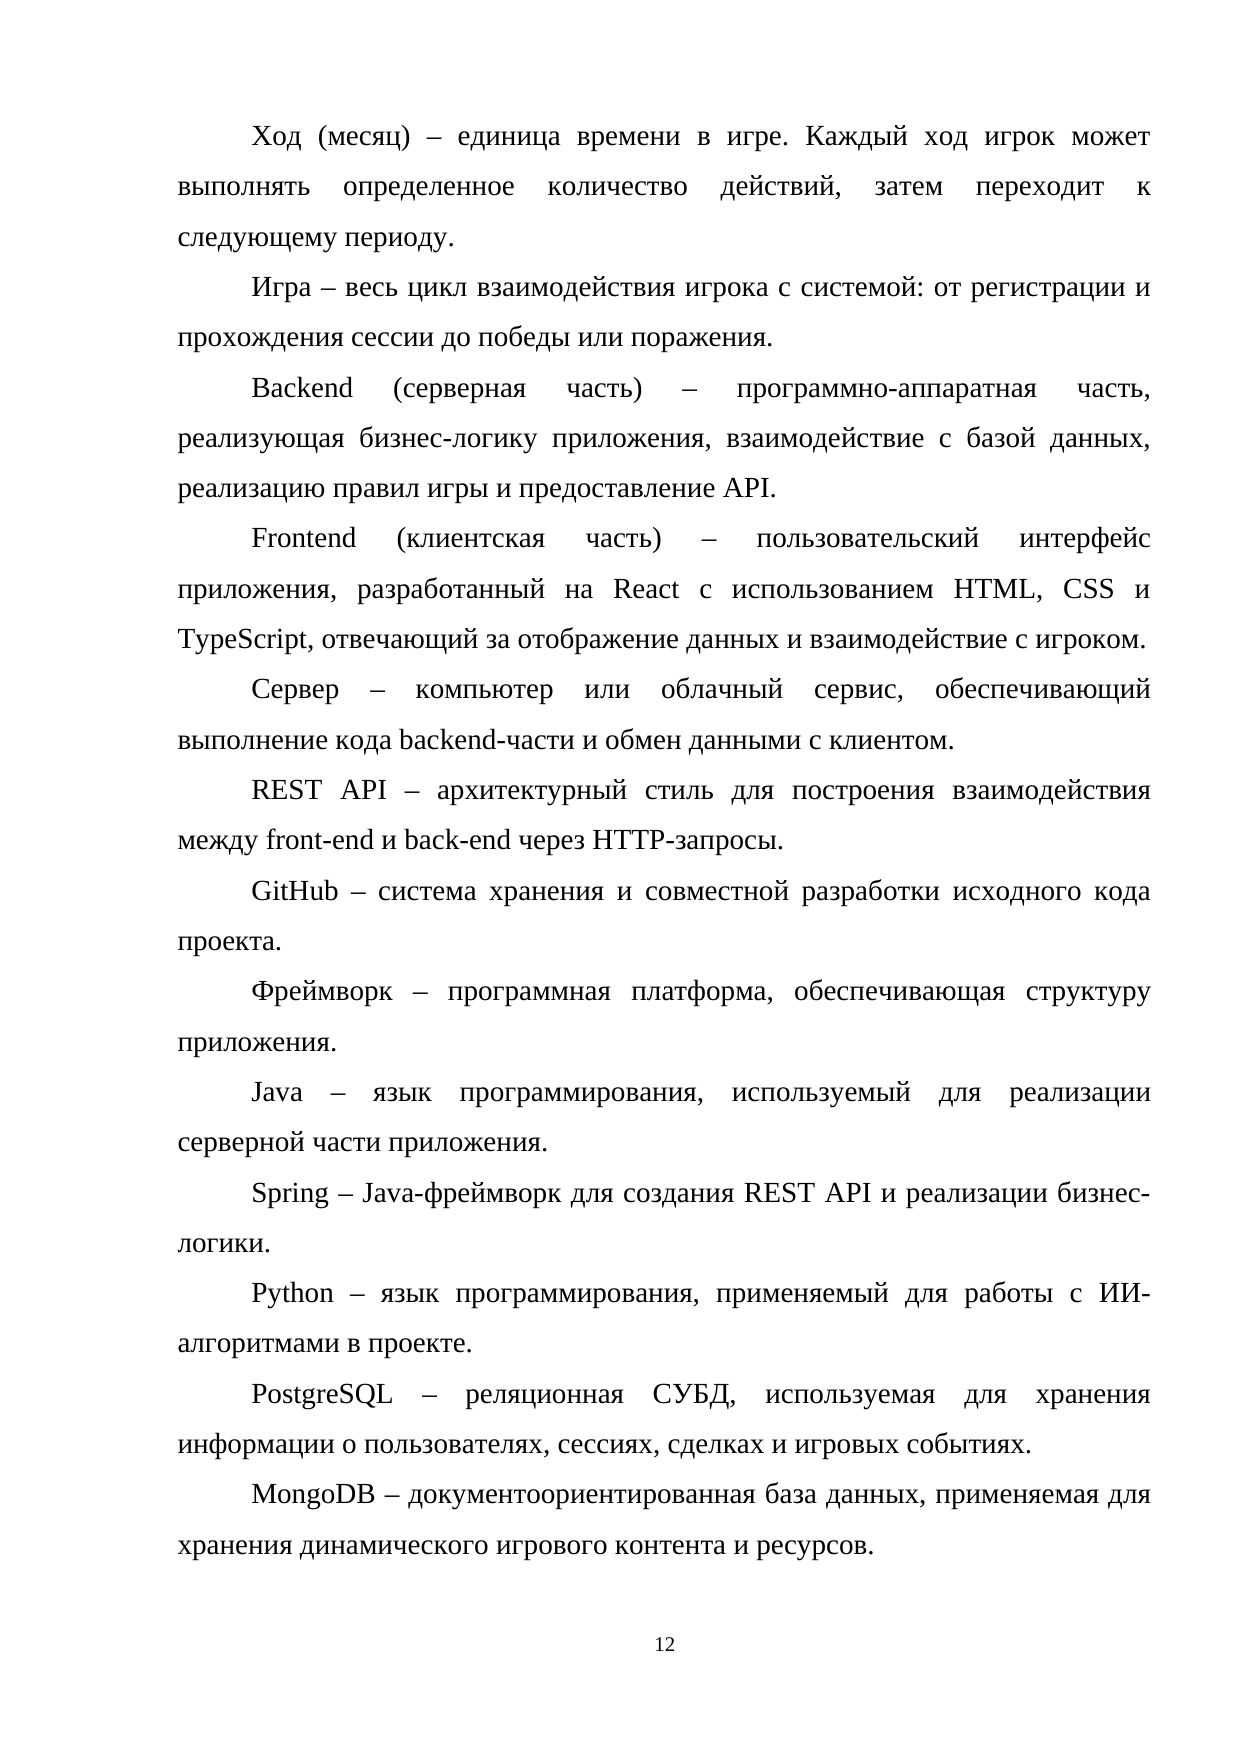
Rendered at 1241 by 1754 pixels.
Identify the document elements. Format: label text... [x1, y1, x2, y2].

text Backend (серверная часть) – программно-аппаратная часть, реализующая бизнес-логику приложения, взаимодействие с базой данных, реализацию правил игры и предоставление API. [177, 370, 1152, 504]
text Java – язык программирования, используемый для реализации серверной части приложения. [177, 1074, 1152, 1158]
text Ход (месяц) – единица времени в игре. Каждый ход игрок может выполнять определенное количество действий, затем переходит к следующему периоду. [177, 118, 1152, 252]
text Фреймворк – программная платформа, обеспечивающая структуру приложения. [177, 973, 1152, 1057]
text Spring – Java-фреймворк для создания REST API и реализации бизнес-логики. [177, 1175, 1152, 1258]
text Python – язык программирования, применяемый для работы с ИИ-алгоритмами в проекте. [177, 1275, 1152, 1359]
text Frontend (клиентская часть) – пользовательский интерфейс приложения, разработанный на React с использованием HTML, CSS и TypeScript, отвечающий за отображение данных и взаимодействие с игроком. [177, 521, 1152, 655]
text REST API – архитектурный стиль для построения взаимодействия между front-end и back-end через HTTP-запросы. [177, 772, 1152, 856]
text MongoDB – документоориентированная база данных, применяемая для хранения динамического игрового контента и ресурсов. [177, 1477, 1152, 1560]
text GitHub – система хранения и совместной разработки исходного кода проекта. [177, 873, 1152, 957]
text Игра – весь цикл взаимодействия игрока с системой: от регистрации и прохождения сессии до победы или поражения. [177, 269, 1152, 353]
text Сервер – компьютер или облачный сервис, обеспечивающий выполнение кода backend-части и обмен данными с клиентом. [177, 672, 1152, 755]
text PostgreSQL – реляционная СУБД, используемая для хранения информации о пользователях, сессиях, сделках и игровых событиях. [177, 1376, 1152, 1460]
